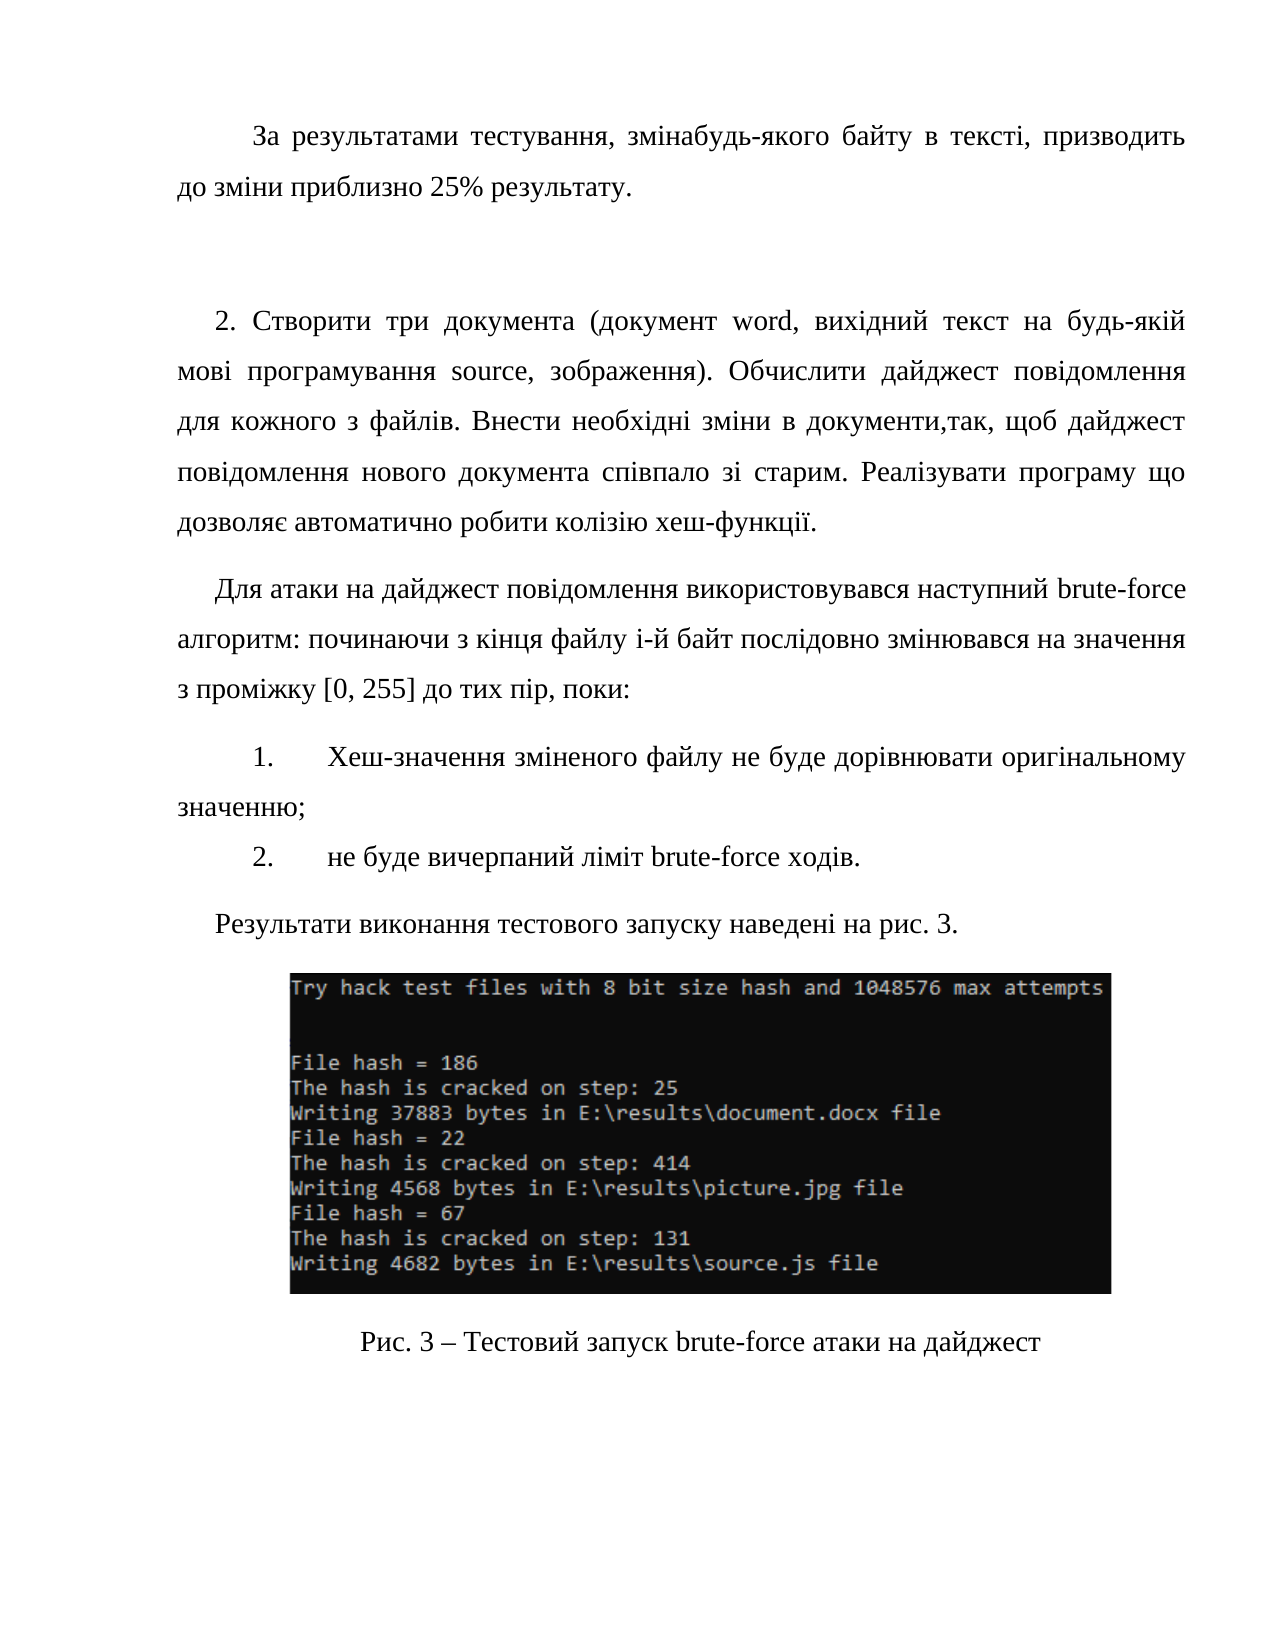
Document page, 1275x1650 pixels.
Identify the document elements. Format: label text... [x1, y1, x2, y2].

text Рис. 3 – Тестовий запуск brute-force атаки на дайджест [214, 1324, 1186, 1358]
text За результатами тестування, змінабудь-якого байту в тексті, призводить до зміни приблизно 25% результату. [177, 118, 1186, 202]
list Хеш-значення зміненого файлу не буде дорівнювати оригінальному значенню; [177, 739, 1186, 822]
picture [289, 973, 1112, 1294]
text Результати виконання тестового запуску наведені на рис. 3. [214, 906, 1186, 940]
list Створити три документа (документ word, вихідний текст на будь-якій мові програмування source, зображення). Обчислити дайджест повідомлення для кожного з файлів. Внести необхідні зміни в документи,так, щоб дайджест повідомлення нового документа співпало зі старим. Реалізувати програму що дозволяє автоматично робити колізію хеш-функції. [177, 303, 1186, 538]
list не буде вичерпаний ліміт brute-force ходів. [177, 839, 1186, 873]
text Для атаки на дайджест повідомлення використовувався наступний brute-force алгоритм: починаючи з кінця файлу i-й байт послідовно змінювався на значення з проміжку [0, 255] до тих пір, поки: [177, 571, 1186, 705]
